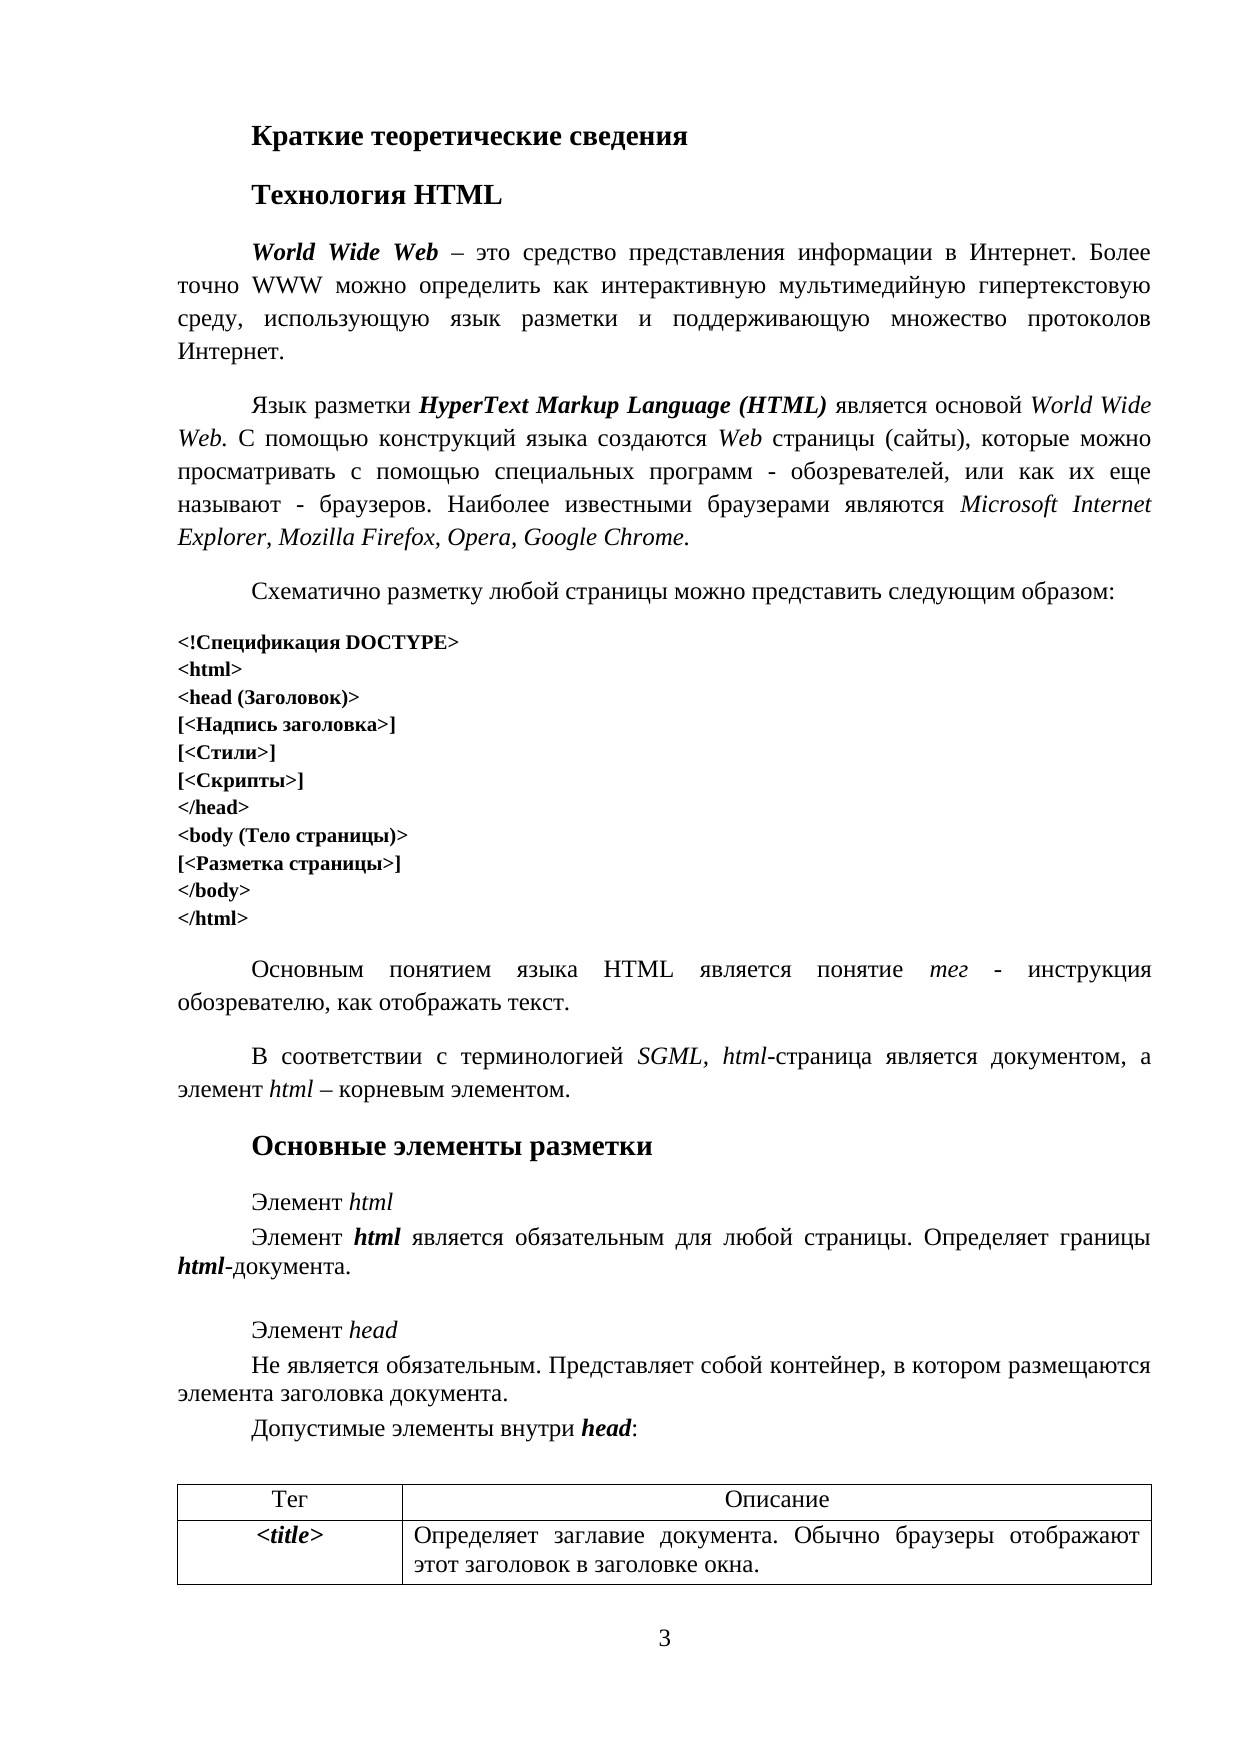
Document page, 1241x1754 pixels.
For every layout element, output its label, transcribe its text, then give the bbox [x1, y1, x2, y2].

text Основным понятием языка HTML является понятие тег - инструкция обозревателю, как отображать текст. [177, 954, 1152, 1016]
table_header Тег [178, 1485, 402, 1519]
text Основные элементы разметки [177, 1128, 1152, 1161]
text Допустимые элементы внутри head: [177, 1413, 1152, 1442]
text Не является обязательным. Представляет собой контейнер, в котором размещаются элемента заголовка документа. [177, 1350, 1152, 1407]
text Элемент html [177, 1187, 1152, 1216]
text World Wide Web – это средство представления информации в Интернет. Более точно WWW можно определить как интерактивную мультимедийную гипертекстовую среду, использующую язык разметки и поддерживающую множество протоколов Интернет. [177, 237, 1152, 365]
table_cell <title> [178, 1521, 402, 1584]
table_cell Определяет заглавие документа. Обычно браузеры отображают этот заголовок в заголовке окна. [403, 1521, 1151, 1584]
text Язык разметки HyperText Markup Language (HTML) является основой World Wide Web. С помощью конструкций языка создаются Web страницы (сайты), которые можно просматривать с помощью специальных программ - обозревателей, или как их еще называют - браузеров. Наиболее известными браузерами являются Microsoft Internet Explorer, Mozilla Firefox, Opera, Google Chrome. [177, 390, 1152, 551]
text Технология HTML [177, 177, 1152, 211]
table_header Описание [403, 1485, 1151, 1519]
text Краткие теоретические сведения [177, 118, 1152, 152]
text Схематично разметку любой страницы можно представить следующим образом: [177, 576, 1152, 604]
text Элемент head [177, 1315, 1152, 1343]
text Элемент html является обязательным для любой страницы. Определяет границы html-документа. [177, 1222, 1152, 1280]
text <!Спецификация DOCTYPE> <html> <head (Заголовок)> [<Надпись заголовка>] [<Стили>] [<Скрипты>] </head> <body (Тело страницы)> [<Разметка страницы>] </body> </html> [177, 629, 1152, 930]
text В соответствии с терминологией SGML, html-страница является документом, а элемент html – корневым элементом. [177, 1041, 1152, 1103]
